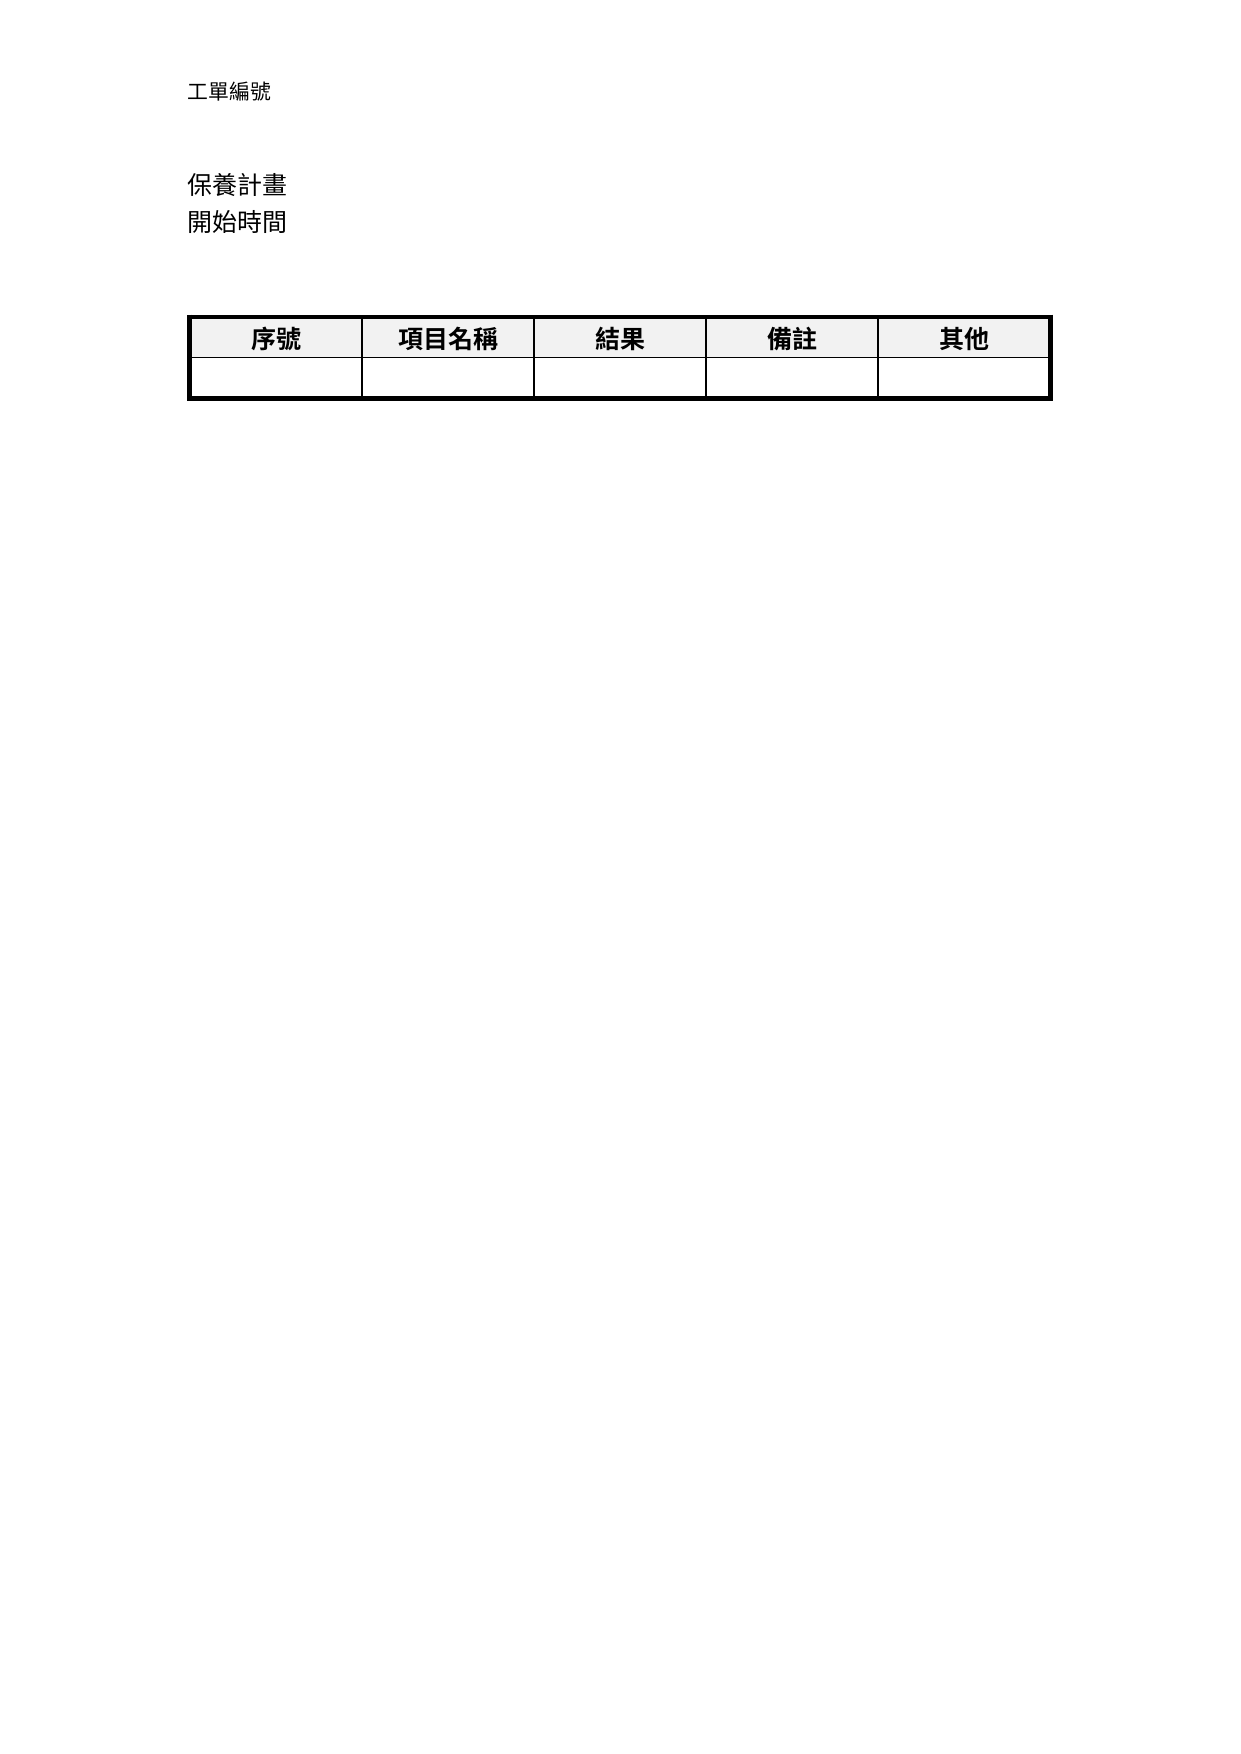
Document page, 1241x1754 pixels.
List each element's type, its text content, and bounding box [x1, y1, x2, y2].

table_header 其他 [879, 319, 1048, 357]
table_cell [535, 358, 705, 396]
table_cell [879, 358, 1048, 396]
table_cell [707, 358, 877, 396]
text 開始時間 [187, 202, 1053, 239]
table_header 備註 [707, 319, 877, 357]
text 保養計畫 [187, 164, 1053, 202]
table_header 序號 [192, 319, 361, 357]
table_header 項目名稱 [363, 319, 533, 357]
table_cell [192, 358, 361, 396]
table_header 結果 [535, 319, 705, 357]
table_cell [363, 358, 533, 396]
